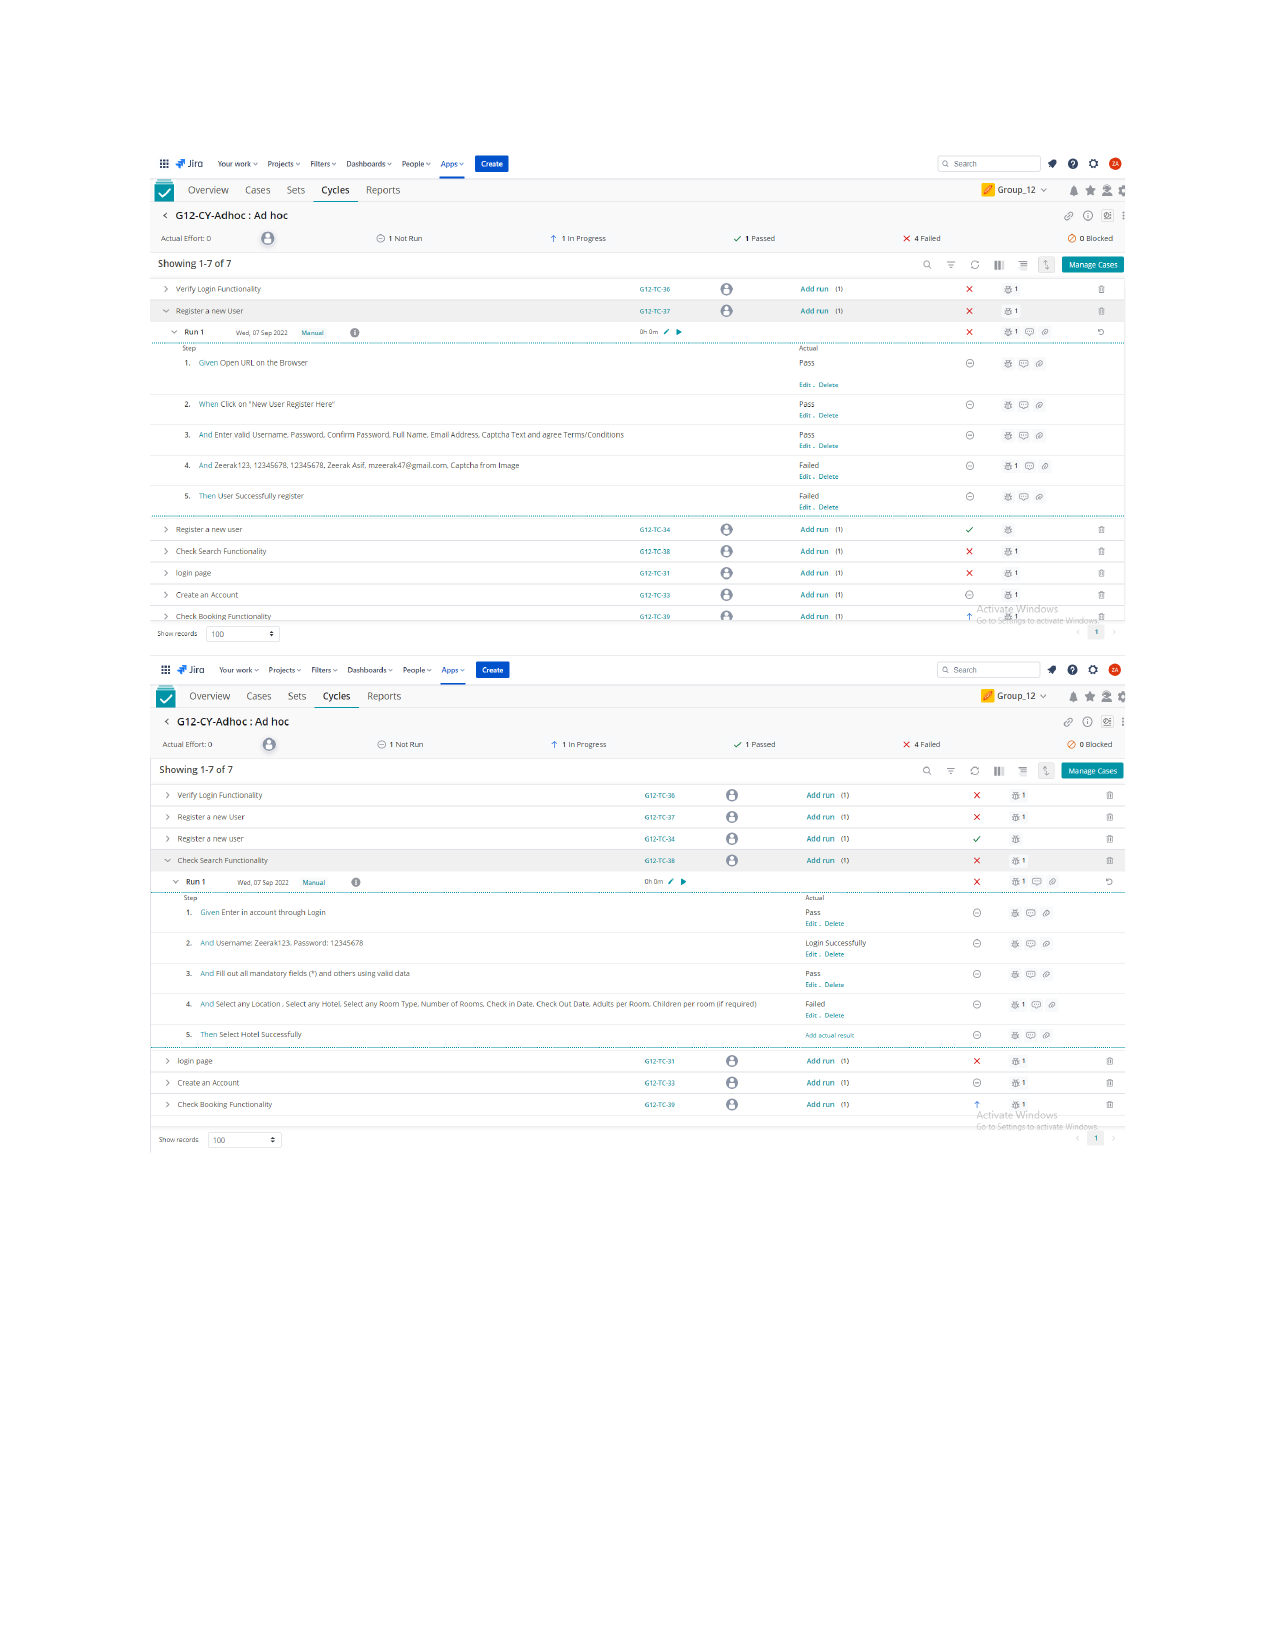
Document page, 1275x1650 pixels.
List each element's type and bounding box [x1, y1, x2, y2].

picture [150, 653, 1125, 1154]
picture [150, 150, 1125, 650]
